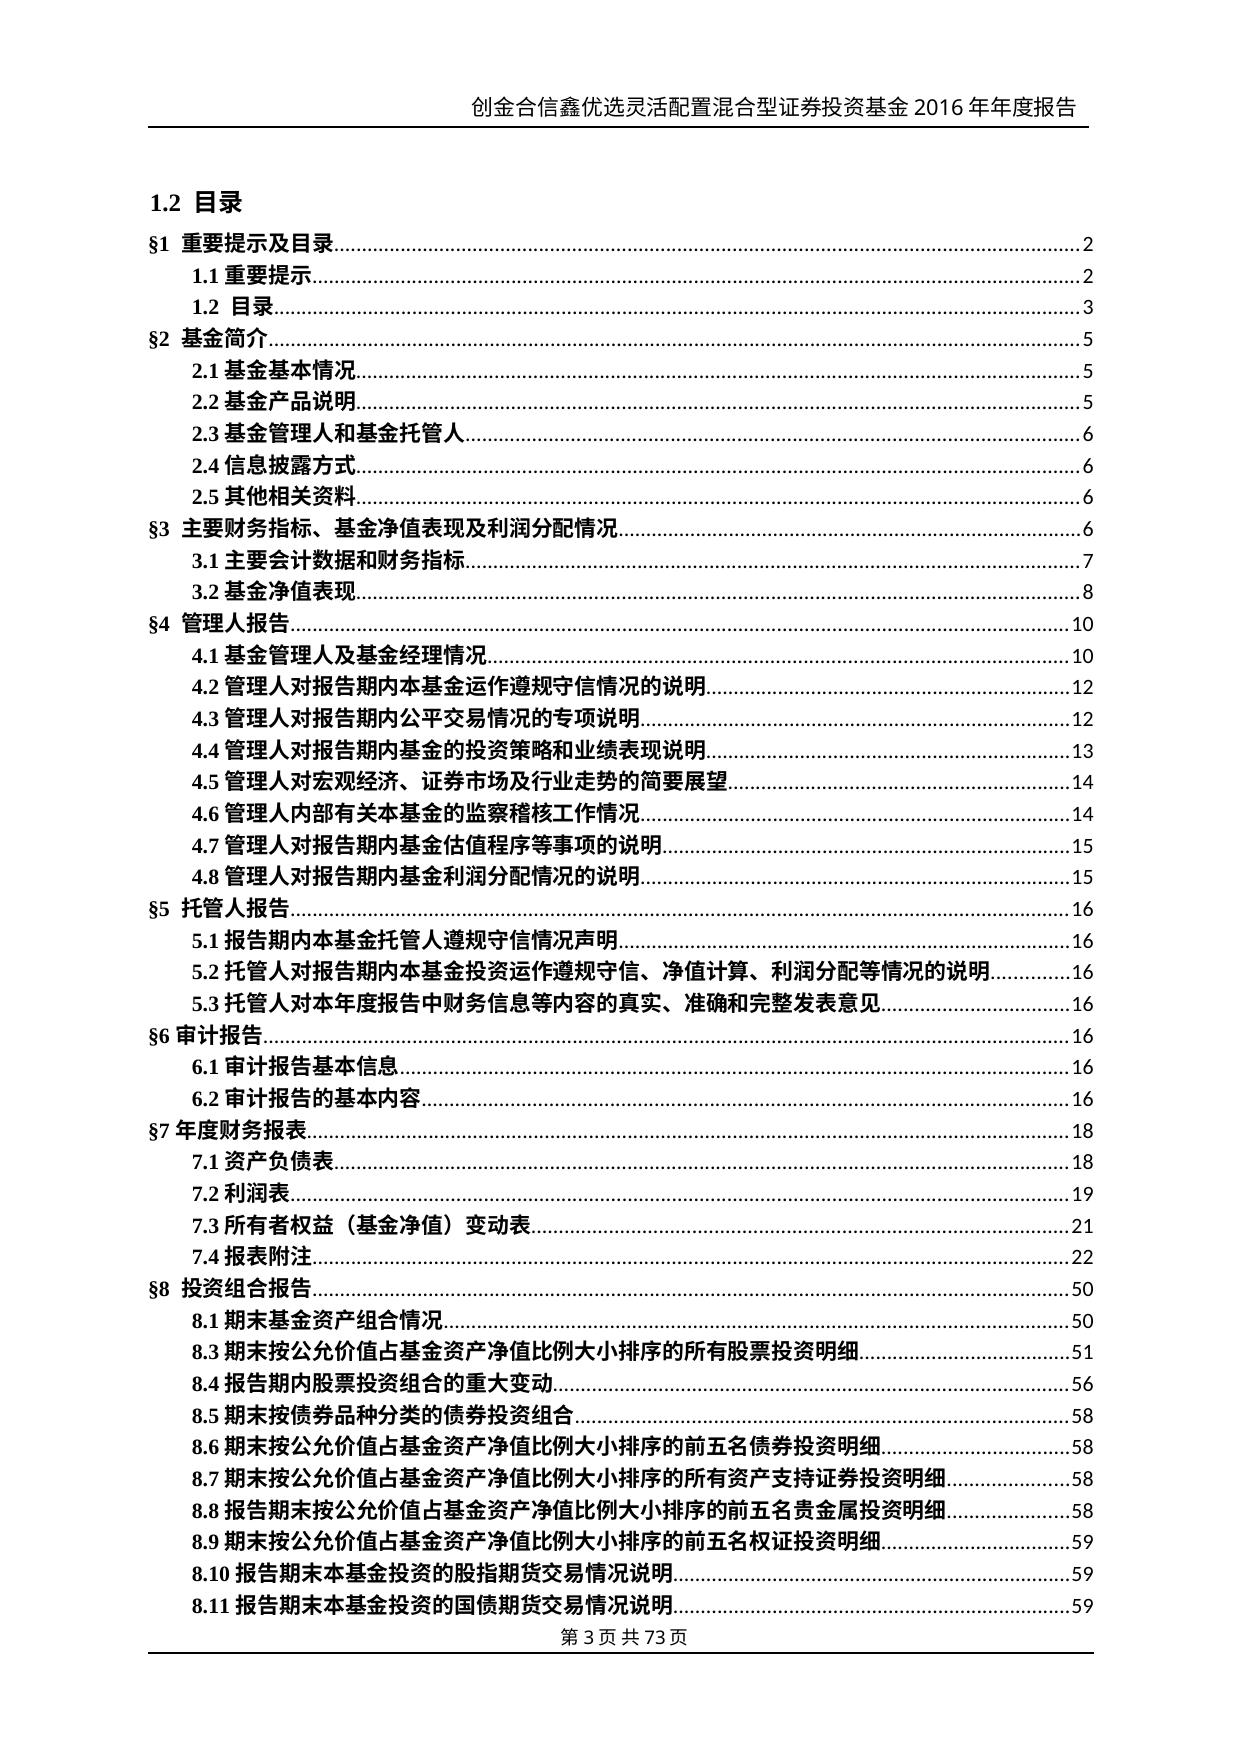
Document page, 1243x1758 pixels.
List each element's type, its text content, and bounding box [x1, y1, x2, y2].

text 4.7 管理人对报告期内基金估值程序等事项的说明 15 [192, 828, 1094, 859]
text 8.7 期末按公允价值占基金资产净值比例大小排序的所有资产支持证券投资明细 58 [192, 1461, 1094, 1493]
text 2.3 基金管理人和基金托管人 6 [192, 416, 1094, 448]
text §4 管理人报告 10 [148, 606, 1094, 638]
text 7.3 所有者权益（基金净值）变动表 21 [192, 1208, 1094, 1239]
text 4.3 管理人对报告期内公平交易情况的专项说明 12 [192, 701, 1094, 733]
text 8.9 期末按公允价值占基金资产净值比例大小排序的前五名权证投资明细 59 [192, 1524, 1094, 1556]
text §1 重要提示及目录 2 [148, 226, 1094, 258]
text §2 基金简介 5 [148, 321, 1094, 353]
text 3.2 基金净值表现 8 [192, 574, 1094, 606]
text 1.2 目录 [149, 183, 1094, 219]
text 4.6 管理人内部有关本基金的监察稽核工作情况 14 [192, 796, 1094, 828]
text 8.3 期末按公允价值占基金资产净值比例大小排序的所有股票投资明细 51 [192, 1334, 1094, 1366]
text 4.1 基金管理人及基金经理情况 10 [192, 638, 1094, 669]
text 5.2 托管人对报告期内本基金投资运作遵规守信、净值计算、利润分配等情况的说明 16 [192, 954, 1094, 986]
text 4.2 管理人对报告期内本基金运作遵规守信情况的说明 12 [192, 669, 1094, 701]
text 8.1 期末基金资产组合情况 50 [192, 1303, 1094, 1334]
text 4.8 管理人对报告期内基金利润分配情况的说明 15 [192, 859, 1094, 891]
text 2.1 基金基本情况 5 [192, 353, 1094, 384]
text 7.2 利润表 19 [192, 1176, 1094, 1208]
text 6.2 审计报告的基本内容 16 [192, 1081, 1094, 1113]
text 5.1 报告期内本基金托管人遵规守信情况声明 16 [192, 923, 1094, 954]
text 6.1 审计报告基本信息 16 [192, 1049, 1094, 1081]
text 8.5 期末按债券品种分类的债券投资组合 58 [192, 1398, 1094, 1429]
text 5.3 托管人对本年度报告中财务信息等内容的真实、准确和完整发表意见 16 [192, 986, 1094, 1018]
text 3.1 主要会计数据和财务指标 7 [192, 543, 1094, 574]
text 1.2 目录 3 [192, 289, 1094, 321]
text 8.8 报告期末按公允价值占基金资产净值比例大小排序的前五名贵金属投资明细 58 [192, 1493, 1094, 1524]
text 8.11 报告期末本基金投资的国债期货交易情况说明 59 [192, 1588, 1094, 1619]
text 4.4 管理人对报告期内基金的投资策略和业绩表现说明 13 [192, 733, 1094, 764]
text 8.10 报告期末本基金投资的股指期货交易情况说明 59 [192, 1556, 1094, 1588]
text 2.4 信息披露方式 6 [192, 448, 1094, 479]
text 1.1 重要提示 2 [192, 258, 1094, 289]
text 4.5 管理人对宏观经济、证券市场及行业走势的简要展望 14 [192, 764, 1094, 796]
text 2.2 基金产品说明 5 [192, 384, 1094, 416]
text 7.4 报表附注 22 [192, 1239, 1094, 1271]
text 2.5 其他相关资料 6 [192, 479, 1094, 511]
text 8.4 报告期内股票投资组合的重大变动 56 [192, 1366, 1094, 1398]
text §8 投资组合报告 50 [148, 1271, 1094, 1303]
text §6 审计报告 16 [148, 1018, 1094, 1049]
text §3 主要财务指标、基金净值表现及利润分配情况 6 [148, 511, 1094, 543]
text 7.1 资产负债表 18 [192, 1144, 1094, 1176]
text §7 年度财务报表 18 [148, 1113, 1094, 1144]
text 8.6 期末按公允价值占基金资产净值比例大小排序的前五名债券投资明细 58 [192, 1429, 1094, 1461]
text §5 托管人报告 16 [148, 891, 1094, 923]
